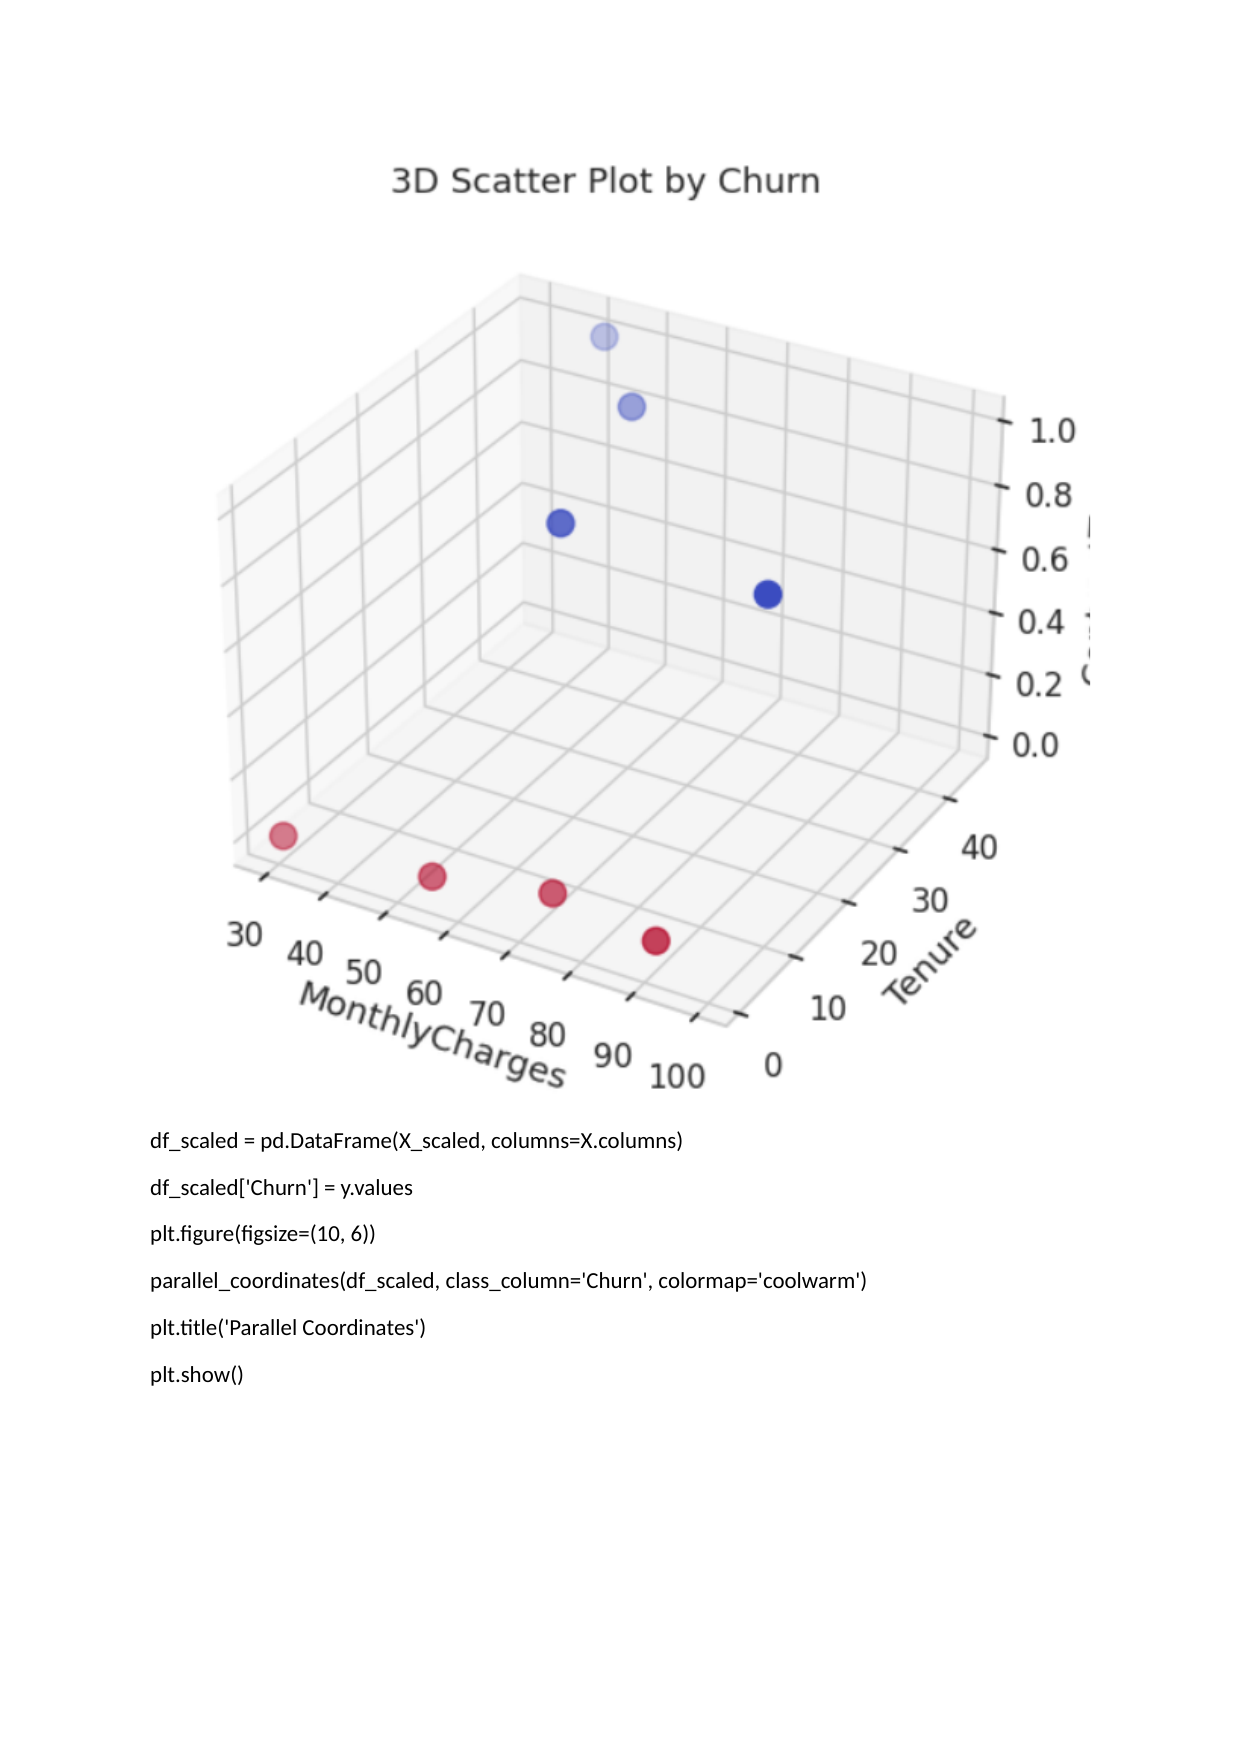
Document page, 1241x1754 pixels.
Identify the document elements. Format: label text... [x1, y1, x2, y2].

text df_scaled = pd.DataFrame(X_scaled, columns=X.columns) [150, 1126, 1090, 1154]
picture [150, 150, 1091, 1107]
text plt.show() [150, 1360, 1090, 1388]
text plt.figure(figsize=(10, 6)) [150, 1219, 1090, 1247]
text plt.title('Parallel Coordinates') [150, 1313, 1090, 1341]
text df_scaled['Churn'] = y.values [150, 1173, 1090, 1201]
text parallel_coordinates(df_scaled, class_column='Churn', colormap='coolwarm') [150, 1266, 1090, 1294]
